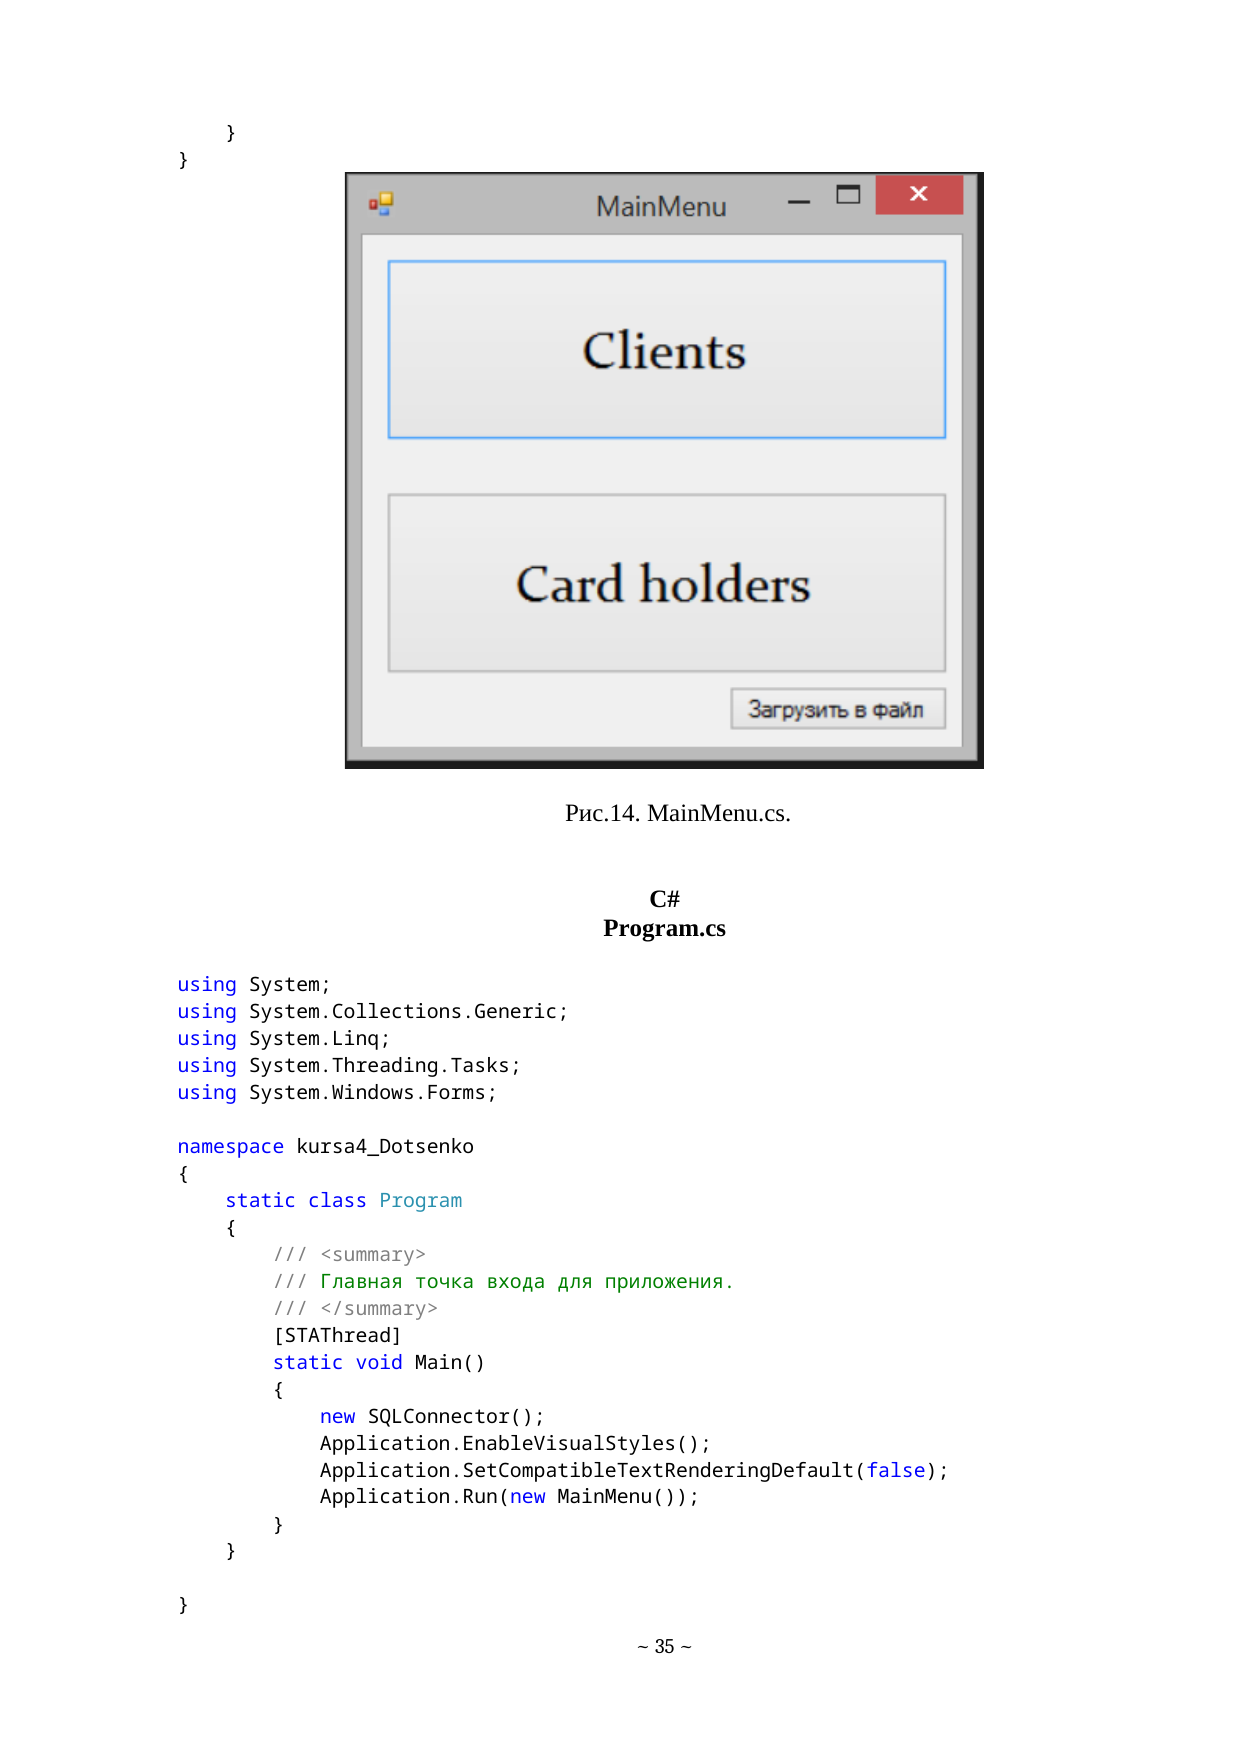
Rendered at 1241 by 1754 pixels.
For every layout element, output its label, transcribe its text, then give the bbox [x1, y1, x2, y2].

text [STAThread] [177, 1321, 1152, 1348]
text { [177, 1213, 1152, 1240]
text Program.cs [177, 913, 1152, 941]
text using System.Threading.Tasks; [177, 1051, 1152, 1078]
text Application.SetCompatibleTextRenderingDefault(false); [177, 1456, 1152, 1483]
text } [177, 145, 1152, 172]
text } [177, 118, 1152, 145]
picture [344, 172, 984, 769]
text using System.Linq; [177, 1024, 1152, 1051]
text { [177, 1159, 1152, 1186]
text /// </summary> [177, 1294, 1152, 1321]
text static void Main() [177, 1348, 1152, 1375]
text Application.EnableVisualStyles(); [177, 1429, 1152, 1456]
text namespace kursa4_Dotsenko [177, 1132, 1152, 1159]
text using System.Collections.Generic; [177, 997, 1152, 1024]
text } [177, 1510, 1152, 1537]
text /// <summary> [177, 1240, 1152, 1267]
text /// Главная точка входа для приложения. [177, 1267, 1152, 1294]
text Рис.14. MainMenu.cs. [177, 798, 1179, 826]
text Application.Run(new MainMenu()); [177, 1483, 1152, 1510]
text static class Program [177, 1186, 1152, 1213]
text C# [177, 884, 1152, 913]
text new SQLConnector(); [177, 1402, 1152, 1429]
text using System.Windows.Forms; [177, 1078, 1152, 1105]
text } [177, 1537, 1152, 1564]
text { [177, 1375, 1152, 1402]
text using System; [177, 970, 1152, 997]
text } [177, 1591, 1152, 1618]
